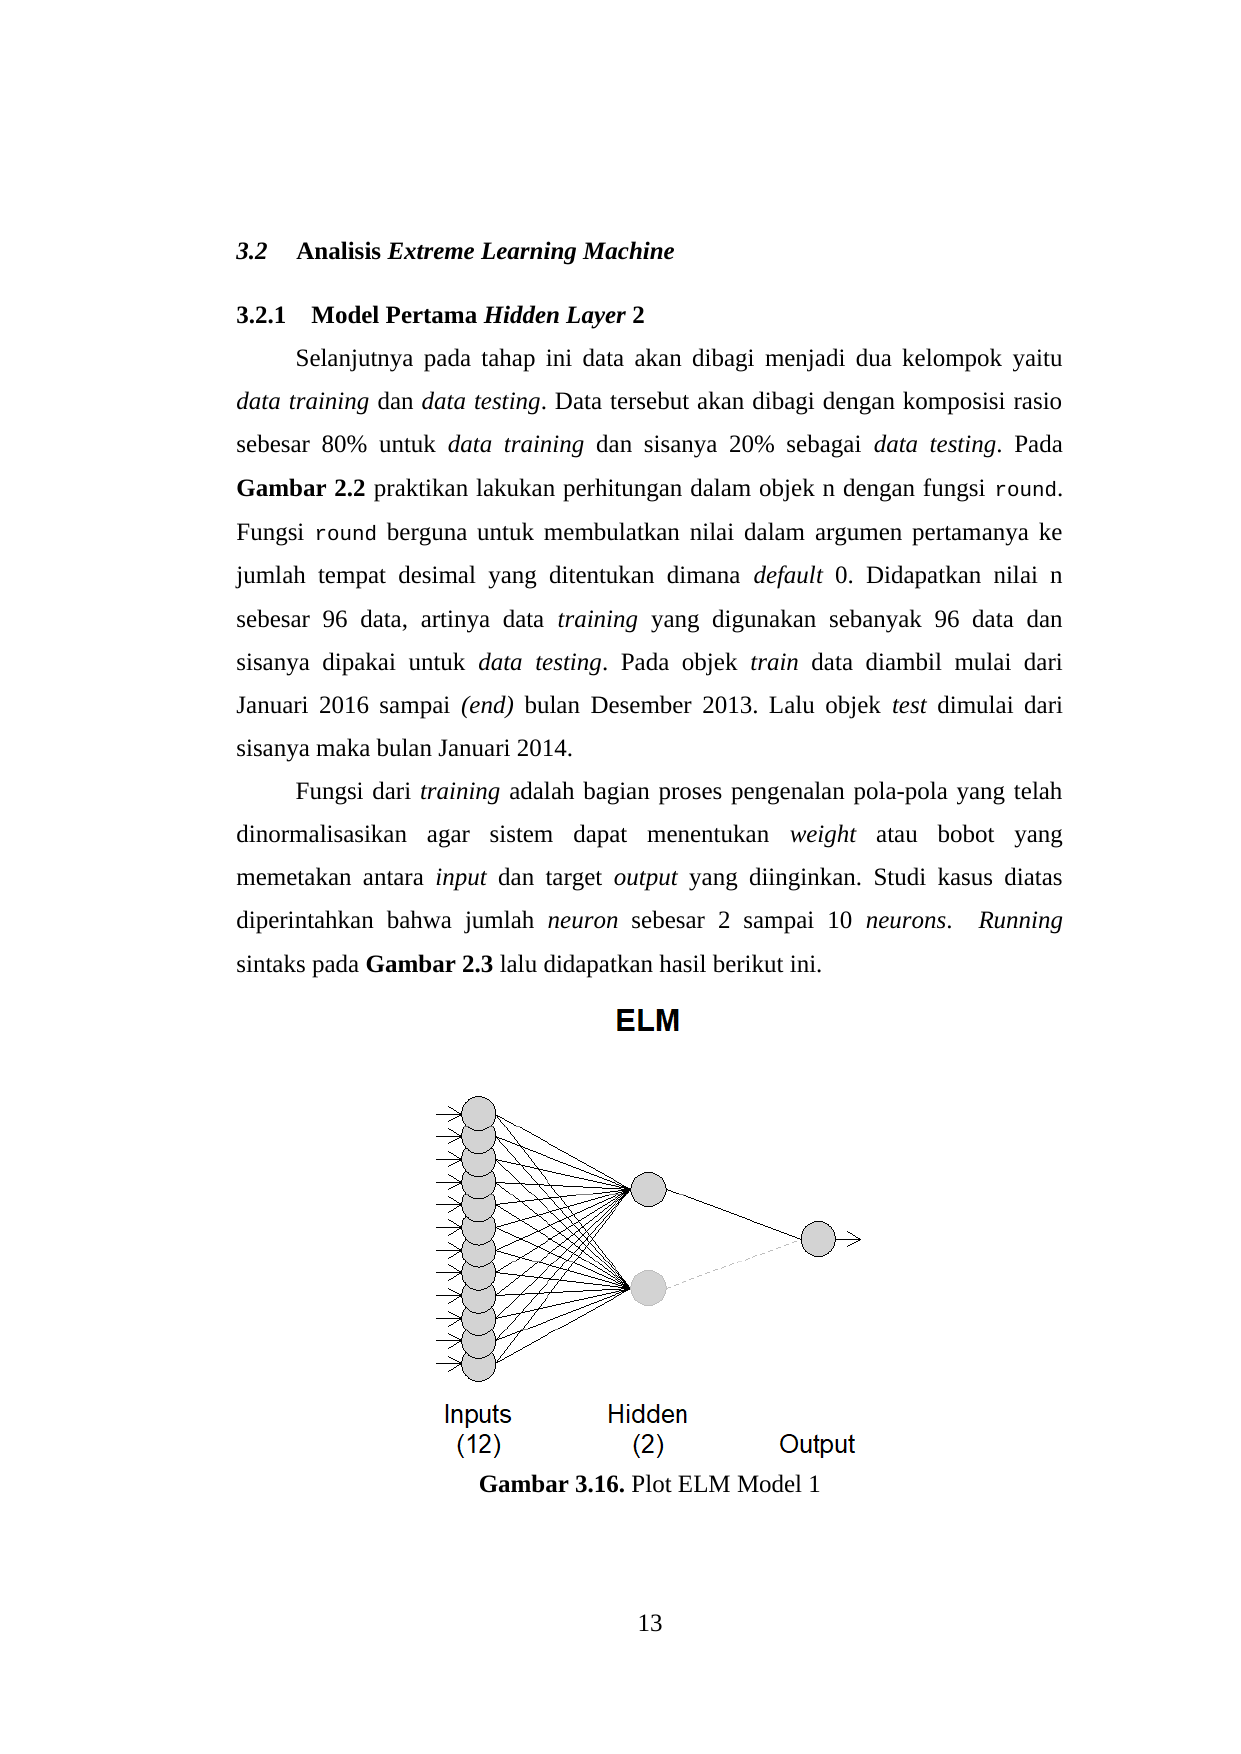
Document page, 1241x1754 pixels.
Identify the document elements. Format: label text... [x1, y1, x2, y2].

subtitle Analisis Extreme Learning Machine [236, 236, 1063, 265]
text Selanjutnya pada tahap ini data akan dibagi menjadi dua kelompok yaitu data training dan data testing. Data tersebut akan dibagi dengan komposisi rasio sebesar 80% untuk data training dan sisanya 20% sebagai data testing. Pada Gambar 2.2 praktikan lakukan perhitungan dalam objek n dengan fungsi round. Fungsi round berguna untuk membulatkan nilai dalam argumen pertamanya ke jumlah tempat desimal yang ditentukan dimana default 0. Didapatkan nilai n sebesar 96 data, artinya data training yang digunakan sebanyak 96 data dan sisanya dipakai untuk data testing. Pada objek train data diambil mulai dari Januari 2016 sampai (end) bulan Desember 2013. Lalu objek test dimulai dari sisanya maka bulan Januari 2014. [236, 343, 1063, 762]
text Fungsi dari training adalah bagian proses pengenalan pola-pola yang telah dinormalisasikan agar sistem dapat menentukan weight atau bobot yang memetakan antara input dan target output yang diinginkan. Studi kasus diatas diperintahkan bahwa jumlah neuron sebesar 2 sampai 10 neurons. Running sintaks pada Gambar 2.3 lalu didapatkan hasil berikut ini. [236, 776, 1063, 977]
picture [412, 991, 888, 1465]
subtitle Model Pertama Hidden Layer 2 [236, 300, 1063, 329]
